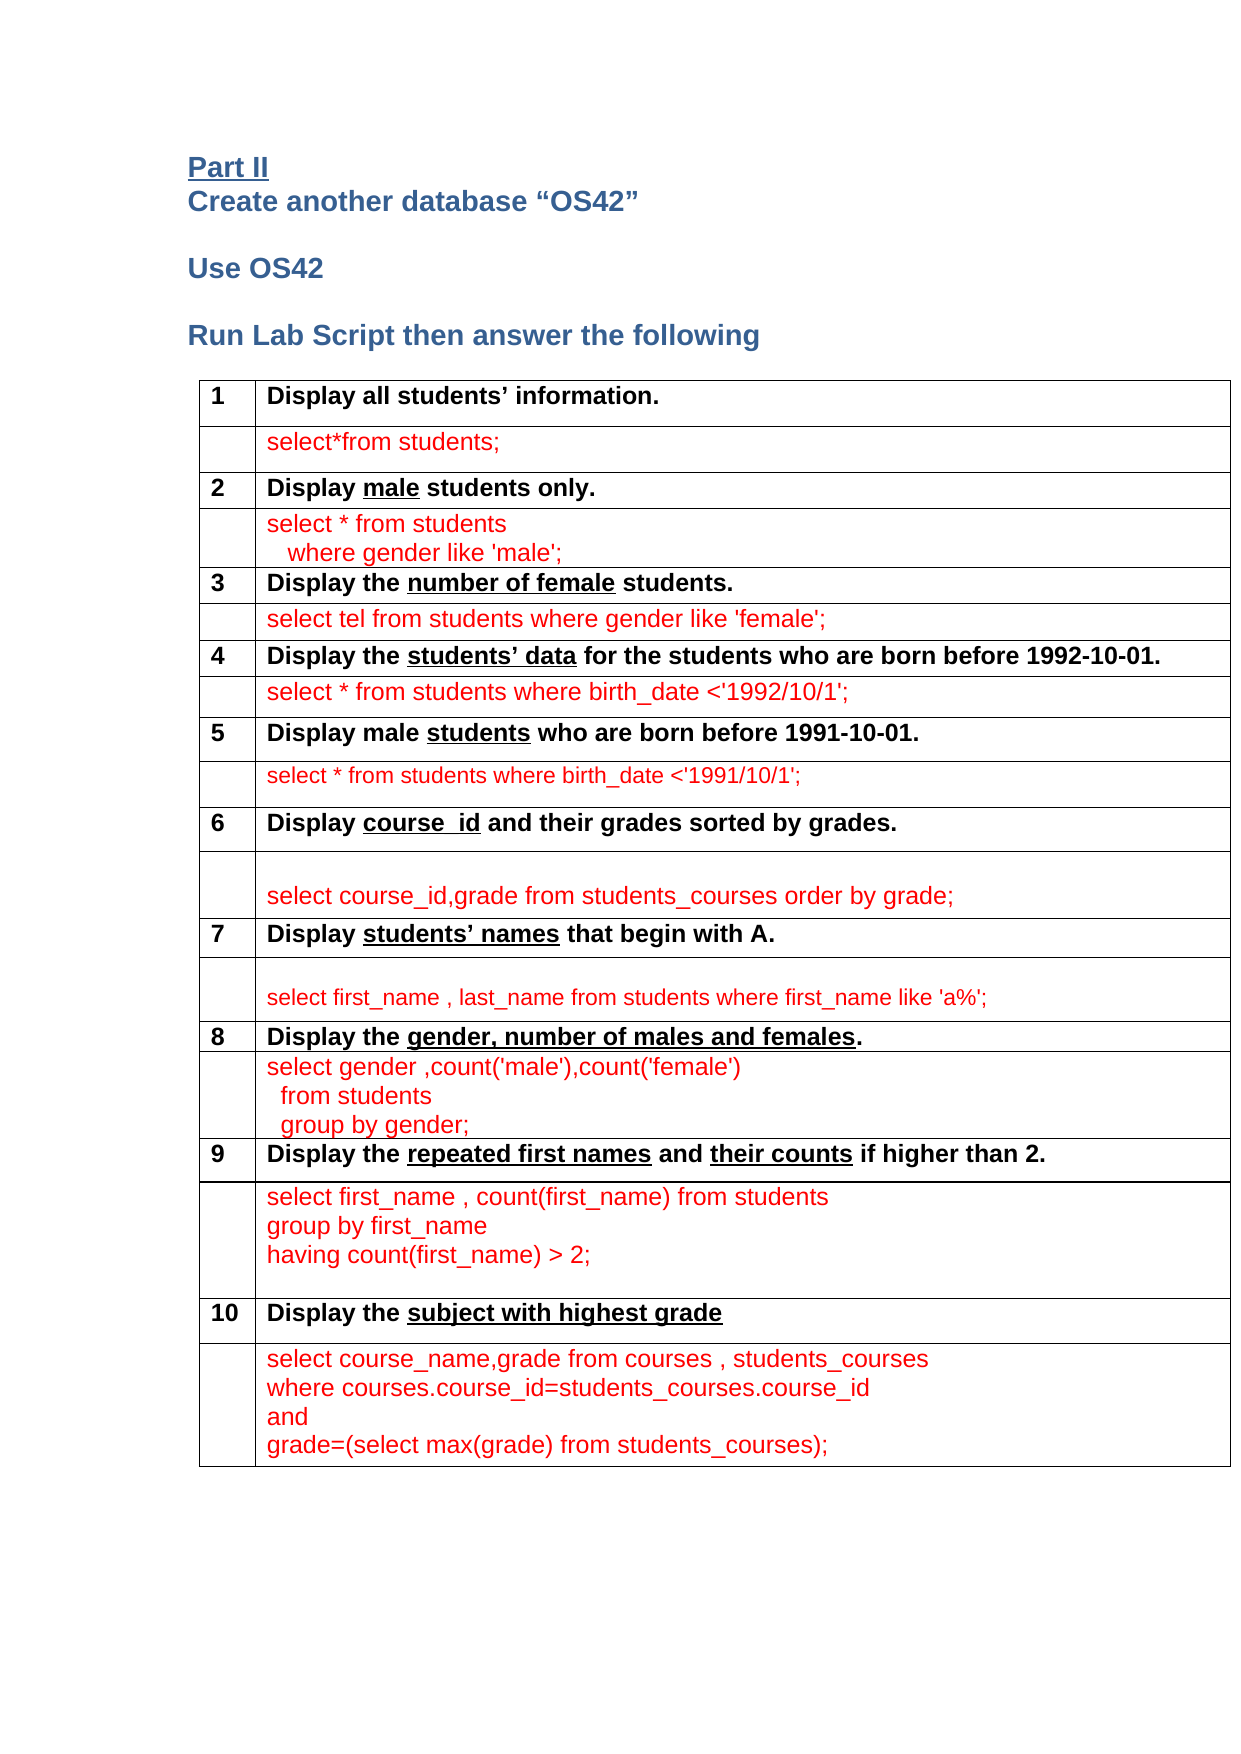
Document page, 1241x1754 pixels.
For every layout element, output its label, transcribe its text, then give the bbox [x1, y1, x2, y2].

table_header 1 [200, 381, 255, 426]
text Part II [187, 150, 1053, 183]
table_cell Display the gender, number of males and females. [256, 1022, 1230, 1051]
text Use OS42 [187, 251, 1053, 284]
table_cell Display students’ names that begin with A. [256, 919, 1230, 957]
table_cell Display male students only. [256, 473, 1230, 508]
table_cell [200, 852, 255, 918]
table_cell [200, 1344, 255, 1466]
table_cell 4 [200, 641, 255, 676]
table_cell 3 [200, 568, 255, 603]
table_cell Display the subject with highest grade [256, 1299, 1230, 1343]
table_cell select*from students; [256, 427, 1230, 472]
table_cell [200, 1183, 255, 1297]
table_cell [200, 958, 255, 1021]
table_cell select * from students where birth_date <'1991/10/1'; [256, 762, 1230, 807]
table_cell select * from students where birth_date <'1992/10/1'; [256, 677, 1230, 717]
table_cell 8 [200, 1022, 255, 1051]
text Create another database “OS42” [187, 183, 1053, 217]
table_cell [200, 427, 255, 472]
table_cell 2 [200, 473, 255, 508]
table_cell 10 [200, 1299, 255, 1343]
table_cell [200, 604, 255, 639]
text Run Lab Script then answer the following [187, 318, 1053, 351]
table_cell Display the repeated first names and their counts if higher than 2. [256, 1139, 1230, 1181]
table_header Display all students’ information. [256, 381, 1230, 426]
table_cell Display male students who are born before 1991-10-01. [256, 718, 1230, 761]
table_cell select first_name , last_name from students where first_name like 'a%'; [256, 958, 1230, 1021]
table_cell [200, 509, 255, 567]
table_cell 9 [200, 1139, 255, 1181]
table_cell select first_name , count(first_name) from students group by first_name having count(first_name) > 2; [256, 1183, 1230, 1297]
table_cell Display course_id and their grades sorted by grades. [256, 808, 1230, 851]
table_cell 5 [200, 718, 255, 761]
table_cell Display the number of female students. [256, 568, 1230, 603]
table_cell select tel from students where gender like 'female'; [256, 604, 1230, 639]
table_cell Display the students’ data for the students who are born before 1992-10-01. [256, 641, 1230, 676]
table_cell [200, 762, 255, 807]
table_cell 7 [200, 919, 255, 957]
table_cell 6 [200, 808, 255, 851]
table_cell select * from students where gender like 'male'; [256, 509, 1230, 567]
table_cell [200, 1052, 255, 1138]
table_cell select gender ,count('male'),count('female') from students group by gender; [256, 1052, 1230, 1138]
table_cell select course_name,grade from courses , students_courses where courses.course_id=students_courses.course_id and grade=(select max(grade) from students_courses); [256, 1344, 1230, 1466]
table_cell select course_id,grade from students_courses order by grade; [256, 852, 1230, 918]
table_cell [200, 677, 255, 717]
